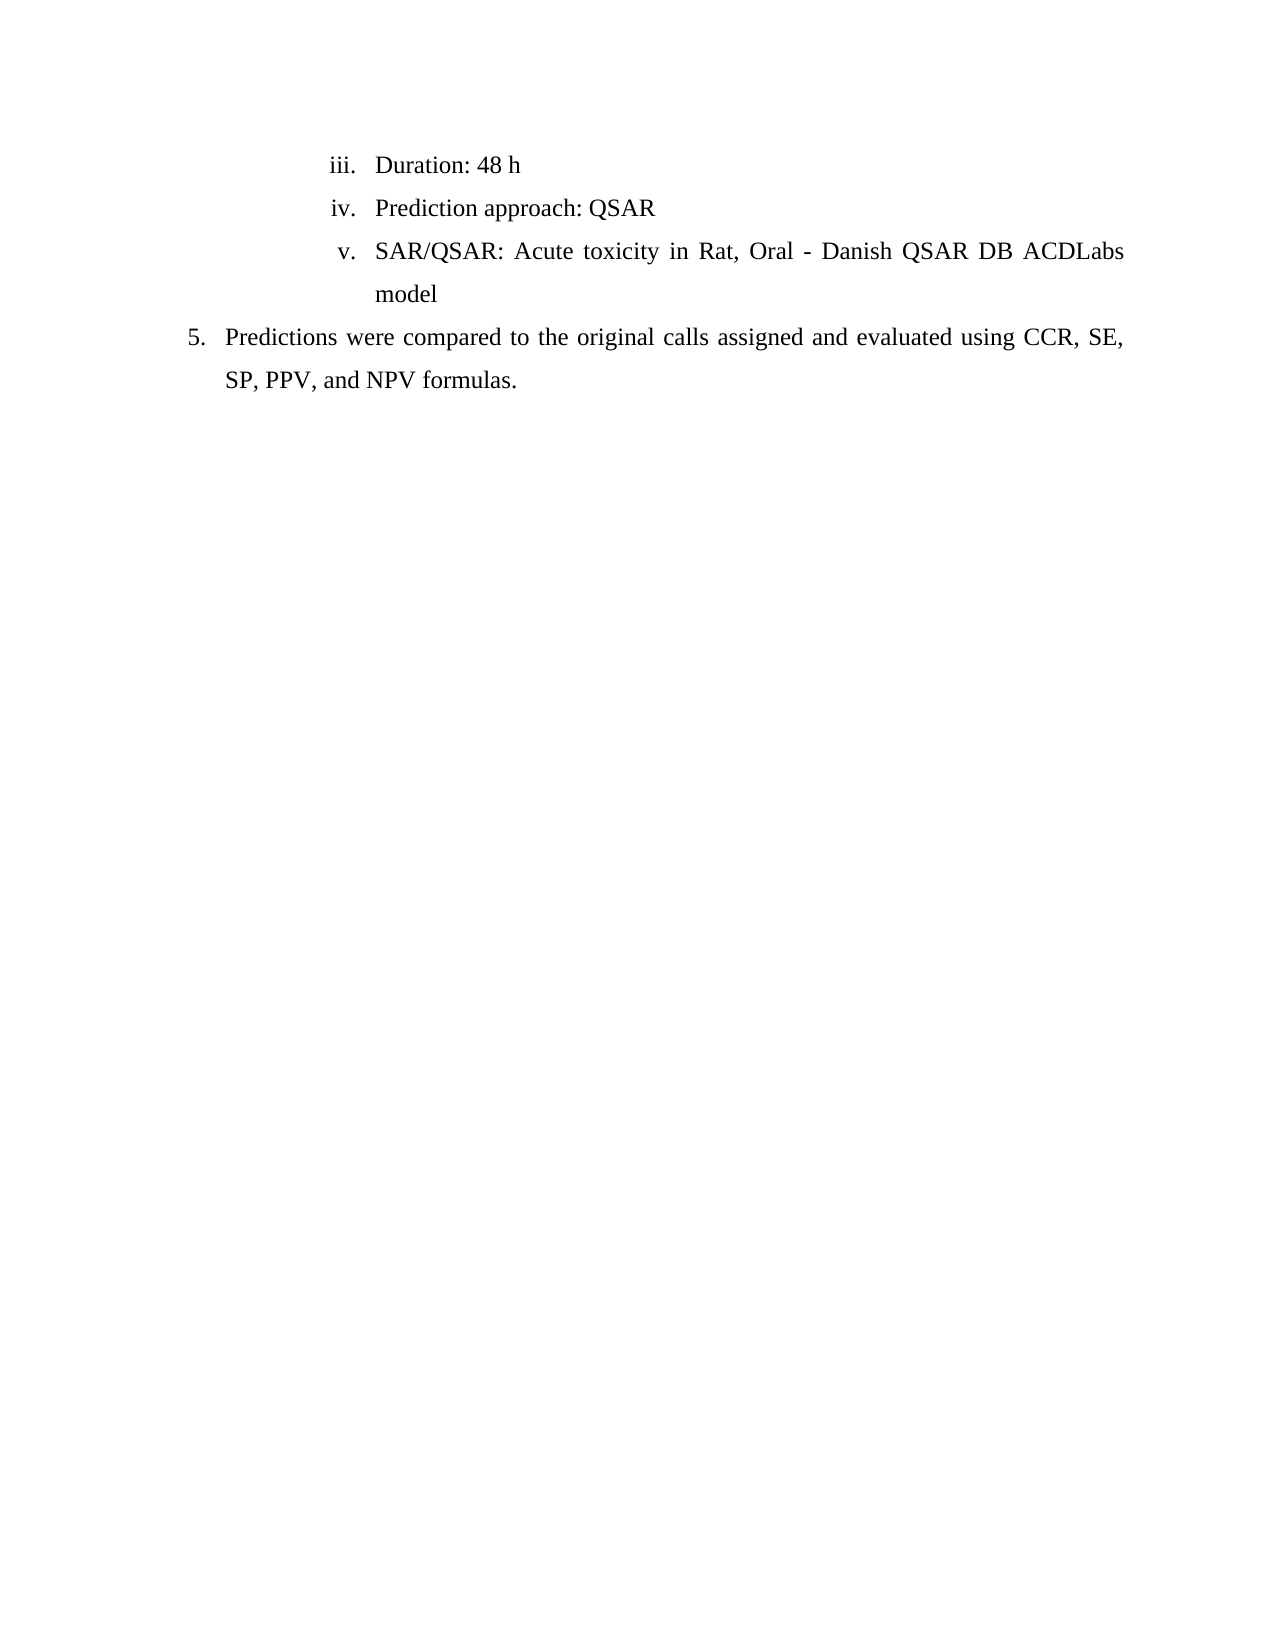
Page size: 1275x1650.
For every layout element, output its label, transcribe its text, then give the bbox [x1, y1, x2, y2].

list Predictions were compared to the original calls assigned and evaluated using CCR, SE, SP, PPV, and NPV formulas. [187, 322, 1125, 394]
list Prediction approach: QSAR [356, 193, 1125, 222]
list Duration: 48 h [356, 150, 1125, 179]
list SAR/QSAR: Acute toxicity in Rat, Oral - Danish QSAR DB ACDLabs model [356, 236, 1125, 308]
